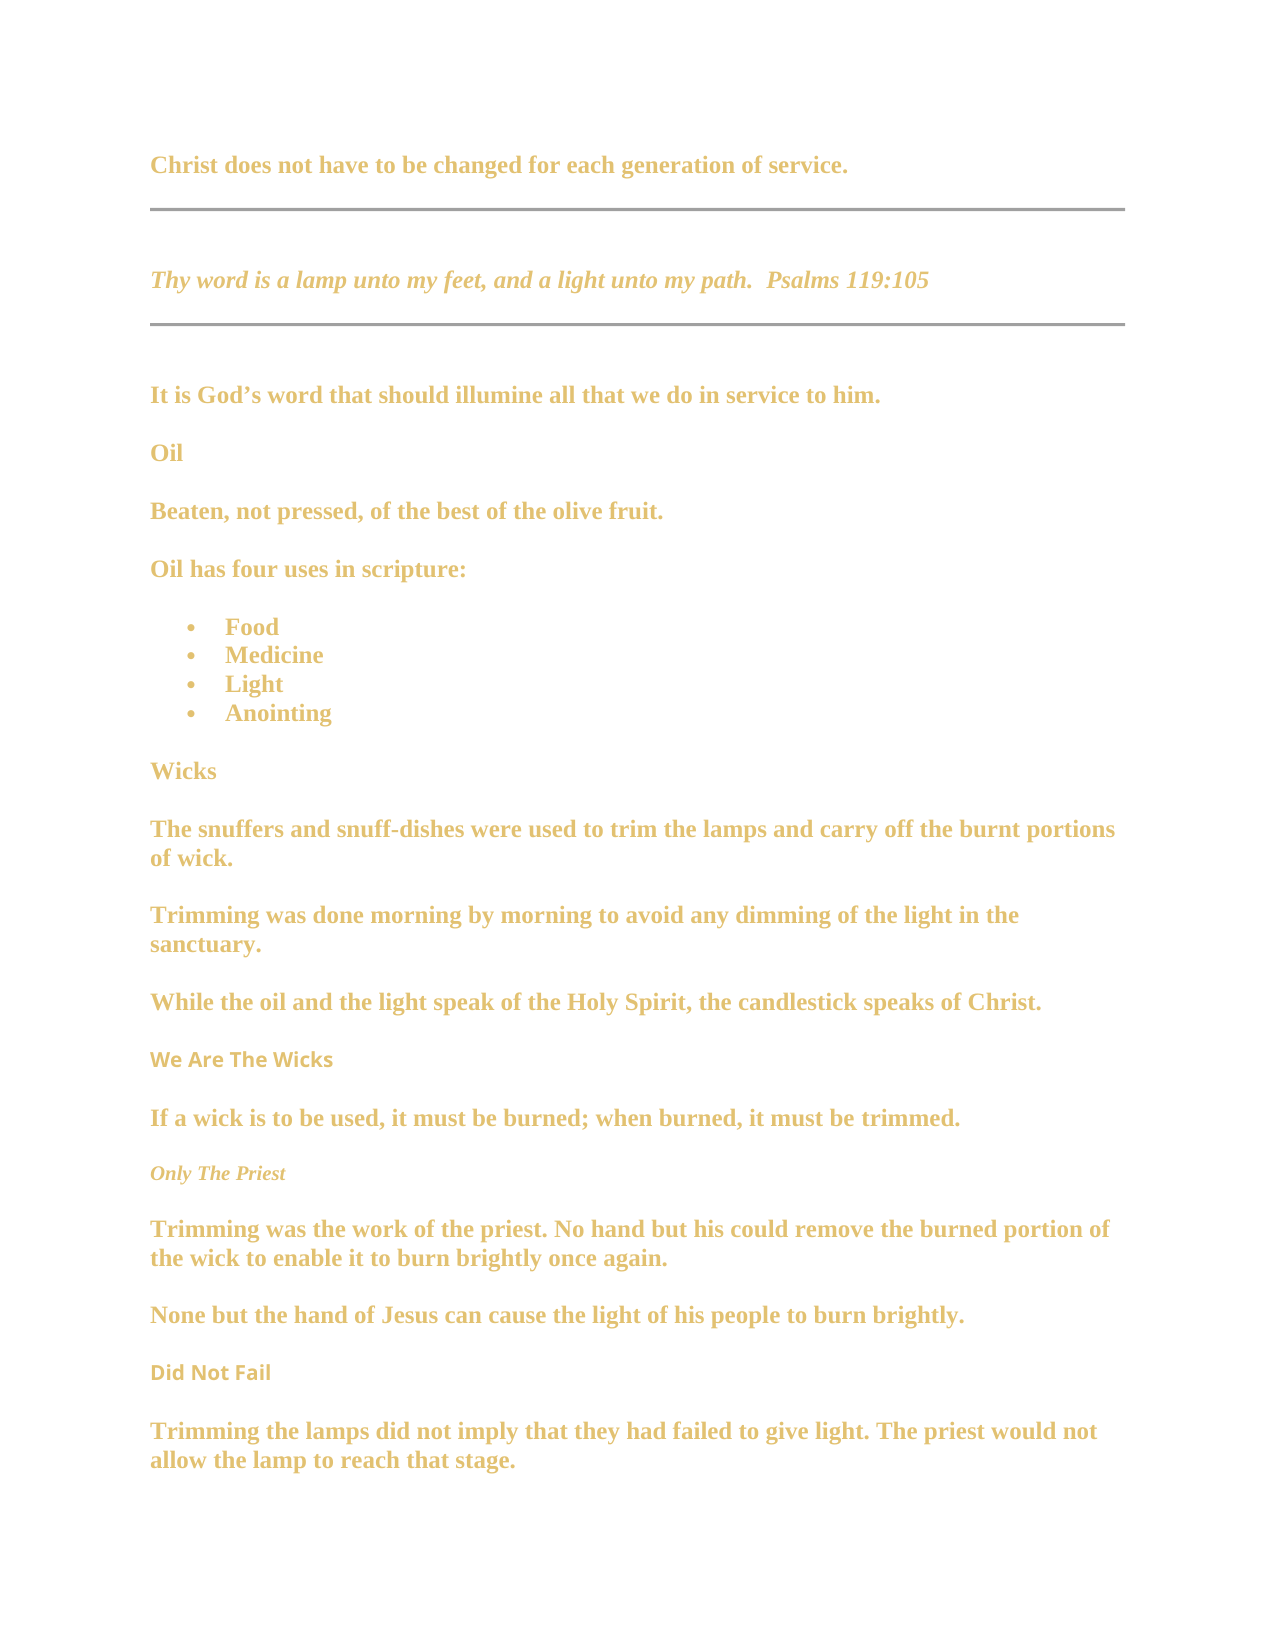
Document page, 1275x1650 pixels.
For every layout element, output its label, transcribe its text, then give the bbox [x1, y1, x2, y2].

text Oil [150, 438, 1125, 467]
list Light [187, 669, 1125, 698]
list Anointing [187, 698, 1125, 727]
text We Are The Wicks [150, 1045, 1125, 1074]
text Trimming was the work of the priest. No hand but his could remove the burned portion of the wick to enable it to burn brightly once again. [150, 1214, 1125, 1271]
text Trimming the lamps did not imply that they had failed to give light. The priest would not allow the lamp to reach that stage. [150, 1416, 1125, 1474]
text The snuffers and snuff-dishes were used to trim the lamps and carry off the burnt portions of wick. [150, 814, 1125, 871]
text Oil has four uses in scripture: [150, 554, 1125, 583]
text It is God’s word that should illumine all that we do in service to him. [150, 380, 1125, 409]
text Beaten, not pressed, of the best of the olive fruit. [150, 496, 1125, 525]
text Wicks [150, 756, 1125, 785]
text None but the hand of Jesus can cause the light of his people to burn brightly. [150, 1301, 1125, 1329]
text Trimming was done morning by morning to avoid any dimming of the light in the sanctuary. [150, 901, 1125, 958]
text Only The Priest [150, 1161, 1125, 1185]
text While the oil and the light speak of the Holy Spirit, the candlestick speaks of Christ. [150, 987, 1125, 1016]
text If a wick is to be used, it must be burned; when burned, it must be trimmed. [150, 1103, 1125, 1132]
list Food [187, 612, 1125, 641]
text Christ does not have to be changed for each generation of service. [150, 150, 1125, 179]
list Medicine [187, 641, 1125, 669]
text Thy word is a lamp unto my feet, and a light unto my path. Psalms 119:105 [150, 265, 1125, 294]
text Did Not Fail [150, 1358, 1125, 1387]
